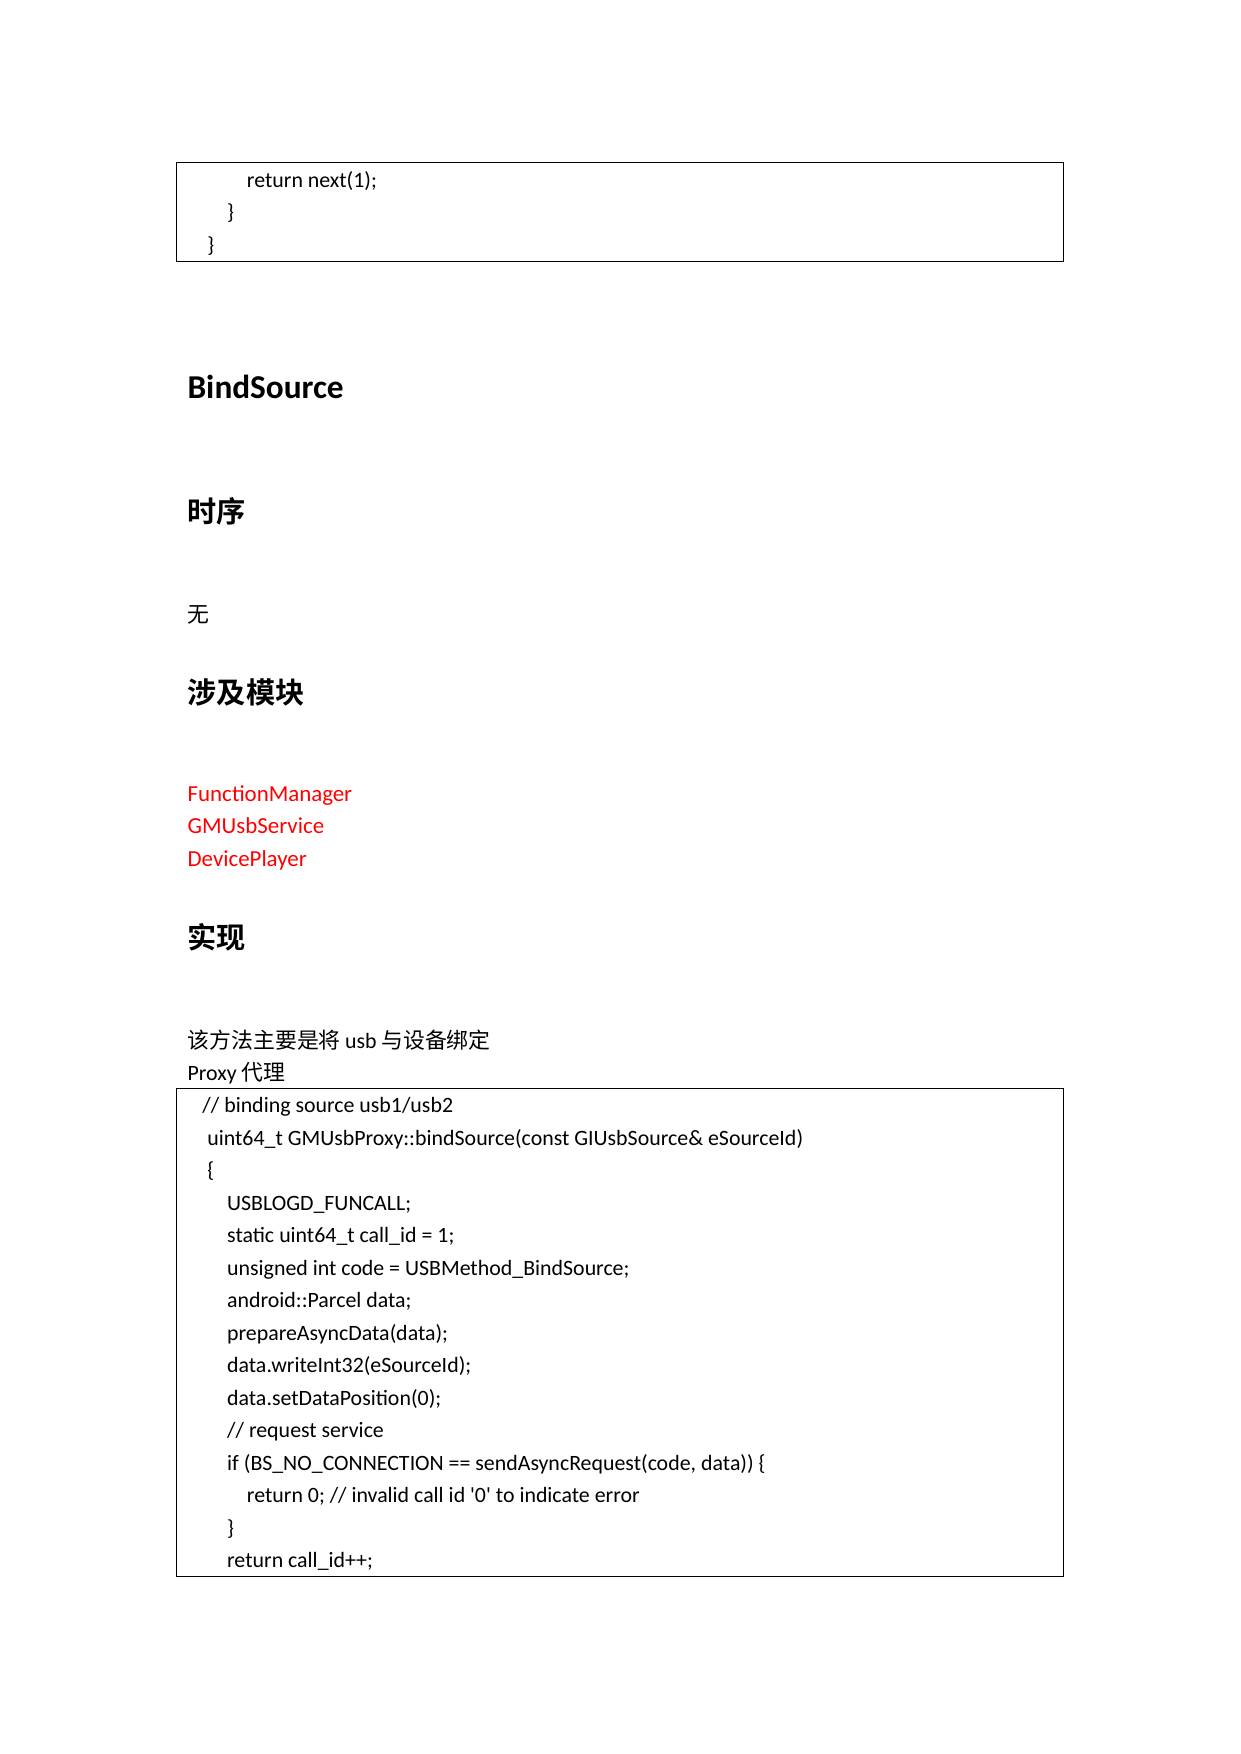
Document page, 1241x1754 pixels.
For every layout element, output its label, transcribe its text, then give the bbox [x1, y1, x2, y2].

subtitle 实现 [187, 903, 1053, 968]
text GMUsbService [187, 809, 1053, 842]
subtitle 时序 [187, 477, 1053, 542]
subtitle 涉及模块 [187, 658, 1053, 723]
text Proxy代理 [187, 1055, 1053, 1087]
text DevicePlayer [187, 842, 1053, 874]
text 无 [187, 596, 1053, 629]
subtitle BindSource [187, 354, 1053, 419]
text 该方法主要是将usb与设备绑定 [187, 1022, 1053, 1055]
text FunctionManager [187, 777, 1053, 809]
